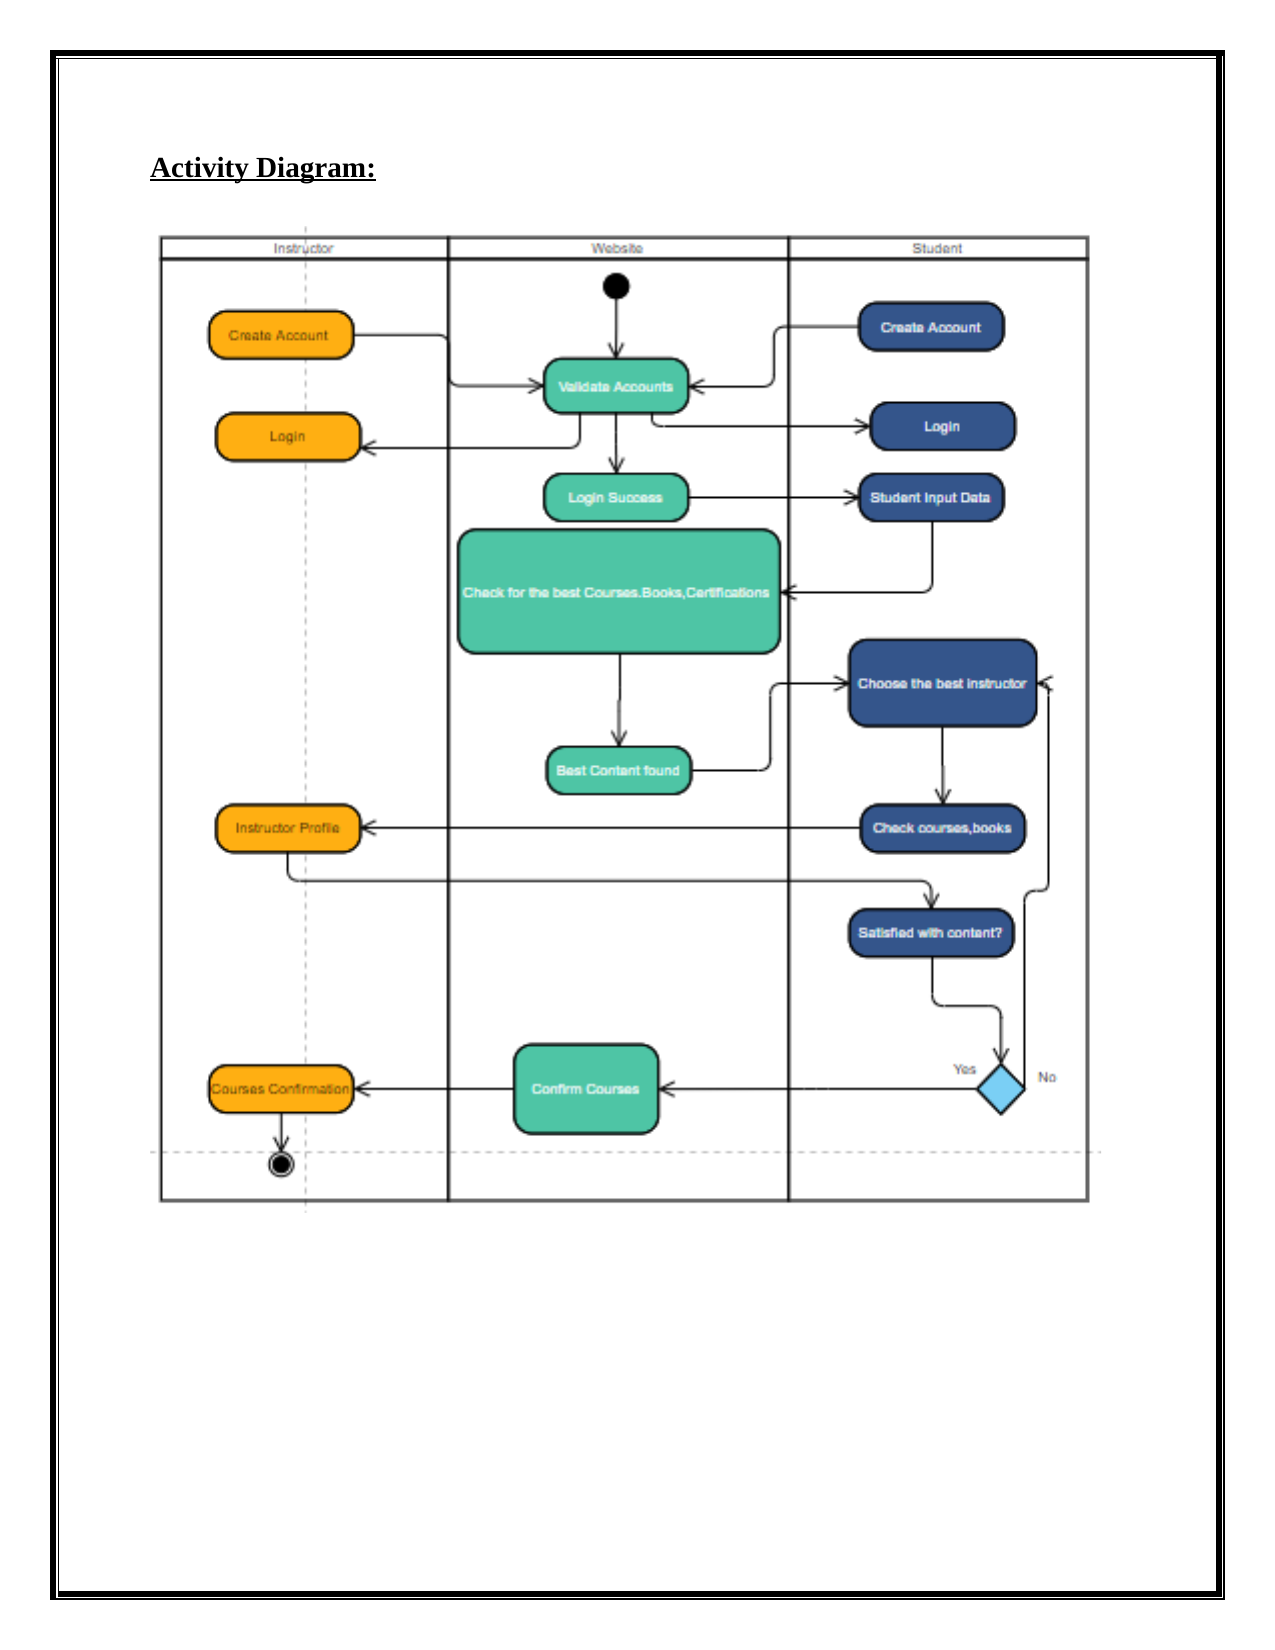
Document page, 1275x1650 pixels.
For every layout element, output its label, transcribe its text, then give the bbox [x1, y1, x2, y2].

text Activity Diagram: [150, 150, 1125, 183]
picture [150, 226, 1102, 1213]
